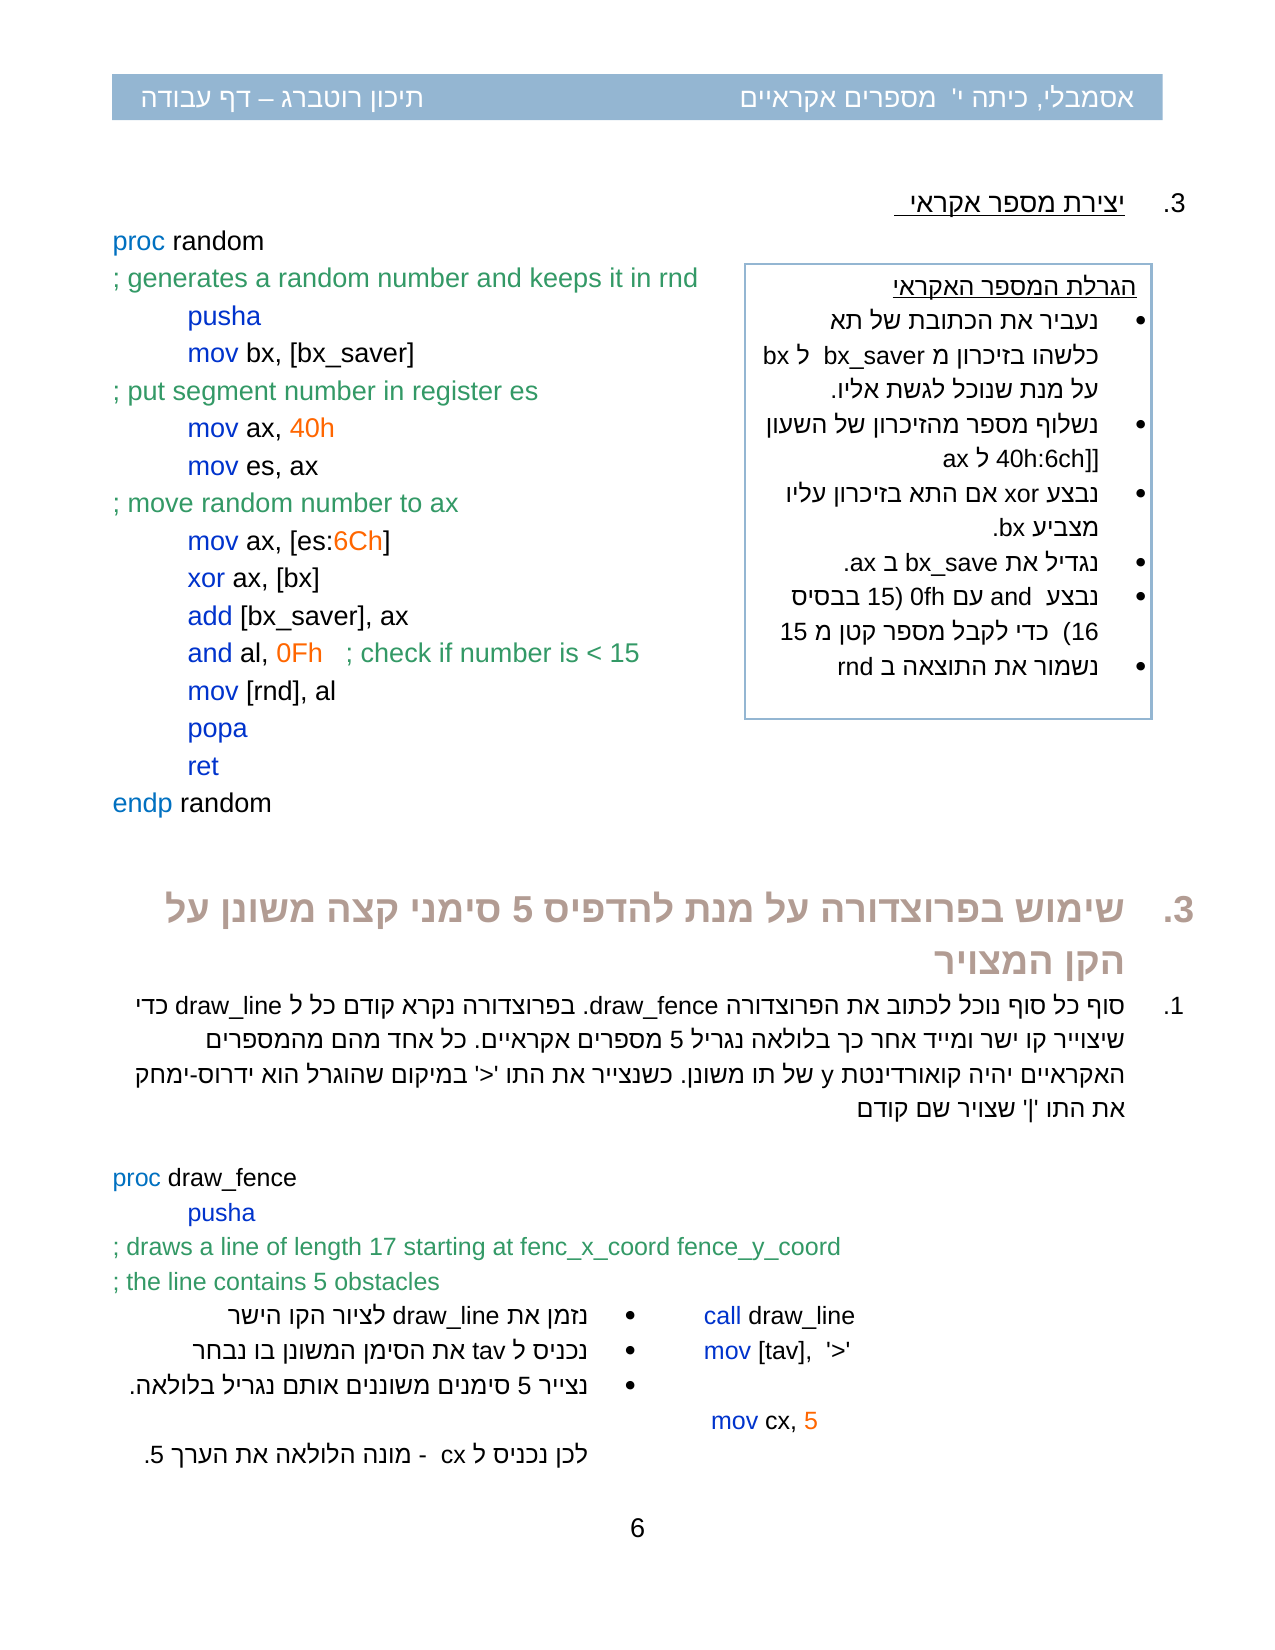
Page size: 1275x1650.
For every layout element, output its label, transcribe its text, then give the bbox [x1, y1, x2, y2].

text ; the line contains 5 obstacles [112, 1267, 1163, 1295]
table_cell mov [tav], '>' [637, 1336, 1162, 1371]
text ; draws a line of length 17 starting at fenc_x_coord fence_y_coord [112, 1232, 1163, 1261]
list ; generates a random number and keeps it in rnd [112, 262, 1163, 294]
text mov ax, 40h [112, 412, 744, 444]
text add [bx_saver], ax [112, 600, 744, 631]
list סוף כל סוף נוכל לכתוב את הפרוצדורה draw_fence. בפרוצדורה נקרא קודם כל ל draw_line כדי שיצוייר קו ישר ומייד אחר כך בלולאה נגריל 5 מספרים אקראיים. כל אחד מהם מהמספרים האקראיים יהיה קואורדינטת y של תו משונן. כשנצייר את התו '<' במיקום שהוגרל הוא ידרוס-ימחק את התו '|' שצויר שם קודם [112, 991, 1163, 1123]
table_cell נכניס ל tav את הסימן המשונן בו נבחר [112, 1336, 637, 1371]
text popa [112, 712, 1163, 744]
table_header נזמן את draw_line לציור הקו הישר [112, 1301, 637, 1336]
text ; put segment number in register es [112, 375, 744, 406]
text mov es, ax [112, 450, 744, 481]
text proc random [112, 225, 1163, 256]
text mov bx, [bx_saver] [112, 337, 744, 369]
subtitle שימוש בפרוצדורה על מנת להדפיס 5 סימני קצה משונן על הקן המצויר [112, 887, 1163, 982]
text mov [rnd], al [112, 675, 744, 706]
text xor ax, [bx] [112, 562, 744, 594]
text ret [112, 750, 1163, 781]
table_cell נצייר 5 סימנים משוננים אותם נגריל בלולאה. לכן נכניס ל cx - מונה הלולאה את הערך 5. [112, 1371, 637, 1475]
table_header call draw_line [637, 1301, 1162, 1336]
list יצירת מספר אקראי [112, 187, 1163, 219]
table_cell mov cx, 5 [637, 1371, 1162, 1475]
text pusha [112, 300, 744, 331]
text and al, 0Fh ; check if number is < 15 [112, 637, 744, 669]
text pusha [112, 1198, 1163, 1226]
text mov ax, [es:6Ch] [112, 525, 744, 556]
text ; move random number to ax [112, 487, 744, 519]
text endp random [112, 787, 1163, 819]
text proc draw_fence [112, 1163, 1163, 1192]
